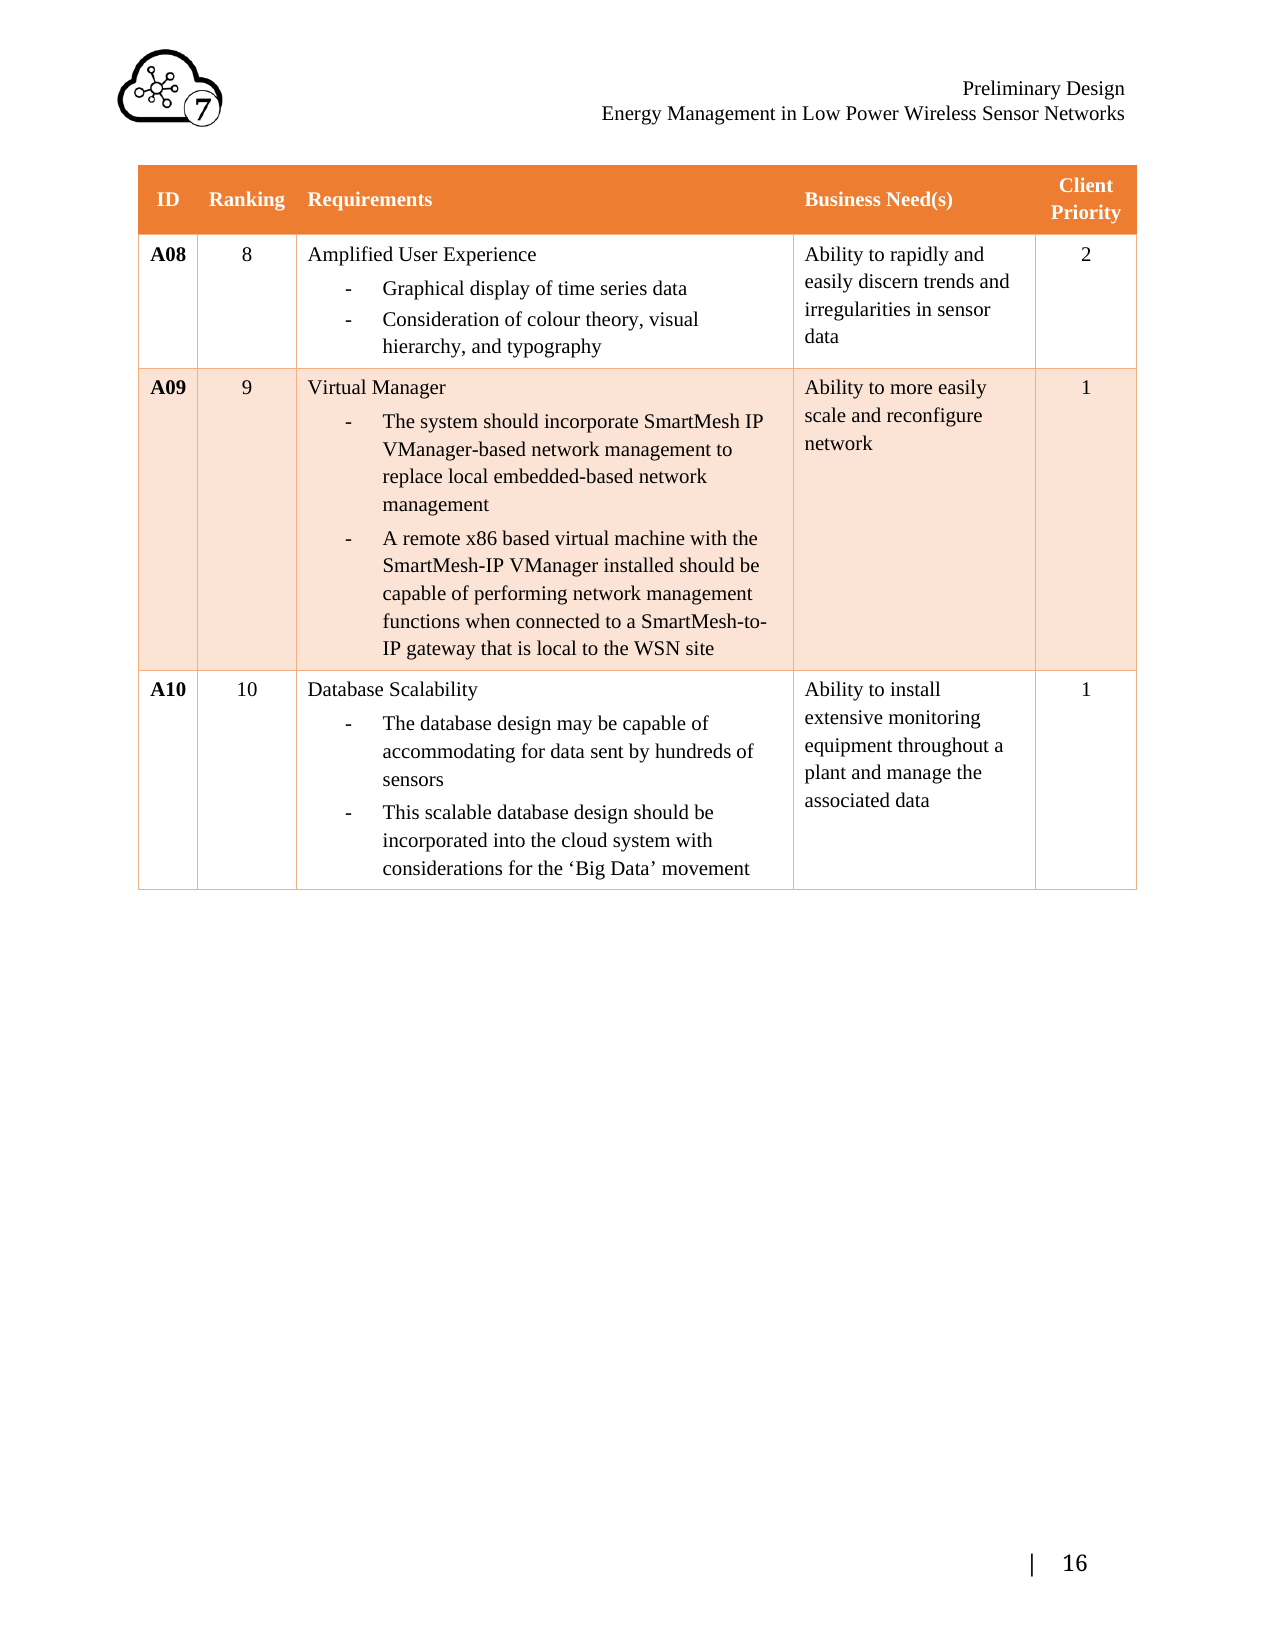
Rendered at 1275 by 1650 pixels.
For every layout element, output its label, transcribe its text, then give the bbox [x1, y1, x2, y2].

table_cell Ability to more easily scale and reconfigure network [794, 369, 1035, 670]
table_cell Ability to rapidly and easily discern trends and irregularities in sensor data [794, 235, 1035, 368]
table_cell A08 [139, 235, 197, 368]
table_cell Ability to install extensive monitoring equipment throughout a plant and manage the associated data [794, 671, 1035, 889]
table_cell 8 [198, 235, 296, 368]
table_header Client Priority [1036, 166, 1136, 234]
table_header ID [139, 166, 197, 234]
table_cell Database Scalability The database design may be capable of accommodating for data sent by hundreds of sensors This scalable database design should be incorporated into the cloud system with considerations for the ‘Big Data’ movement [297, 671, 793, 889]
table_cell 10 [198, 671, 296, 889]
table_cell Amplified User Experience Graphical display of time series data Consideration of colour theory, visual hierarchy, and typography [297, 235, 793, 368]
table_header Ranking [198, 166, 296, 234]
table_header Business Need(s) [794, 166, 1035, 234]
table_cell 9 [198, 369, 296, 670]
picture [113, 45, 230, 145]
table_cell 1 [1036, 671, 1136, 889]
table_cell 2 [1036, 235, 1136, 368]
table_cell A09 [139, 369, 197, 670]
table_cell A10 [139, 671, 197, 889]
table_cell 1 [1036, 369, 1136, 670]
table_header Requirements [297, 166, 793, 234]
table_cell Virtual Manager The system should incorporate SmartMesh IP VManager-based network management to replace local embedded-based network management A remote x86 based virtual machine with the SmartMesh-IP VManager installed should be capable of performing network management functions when connected to a SmartMesh-to-IP gateway that is local to the WSN site [297, 369, 793, 670]
